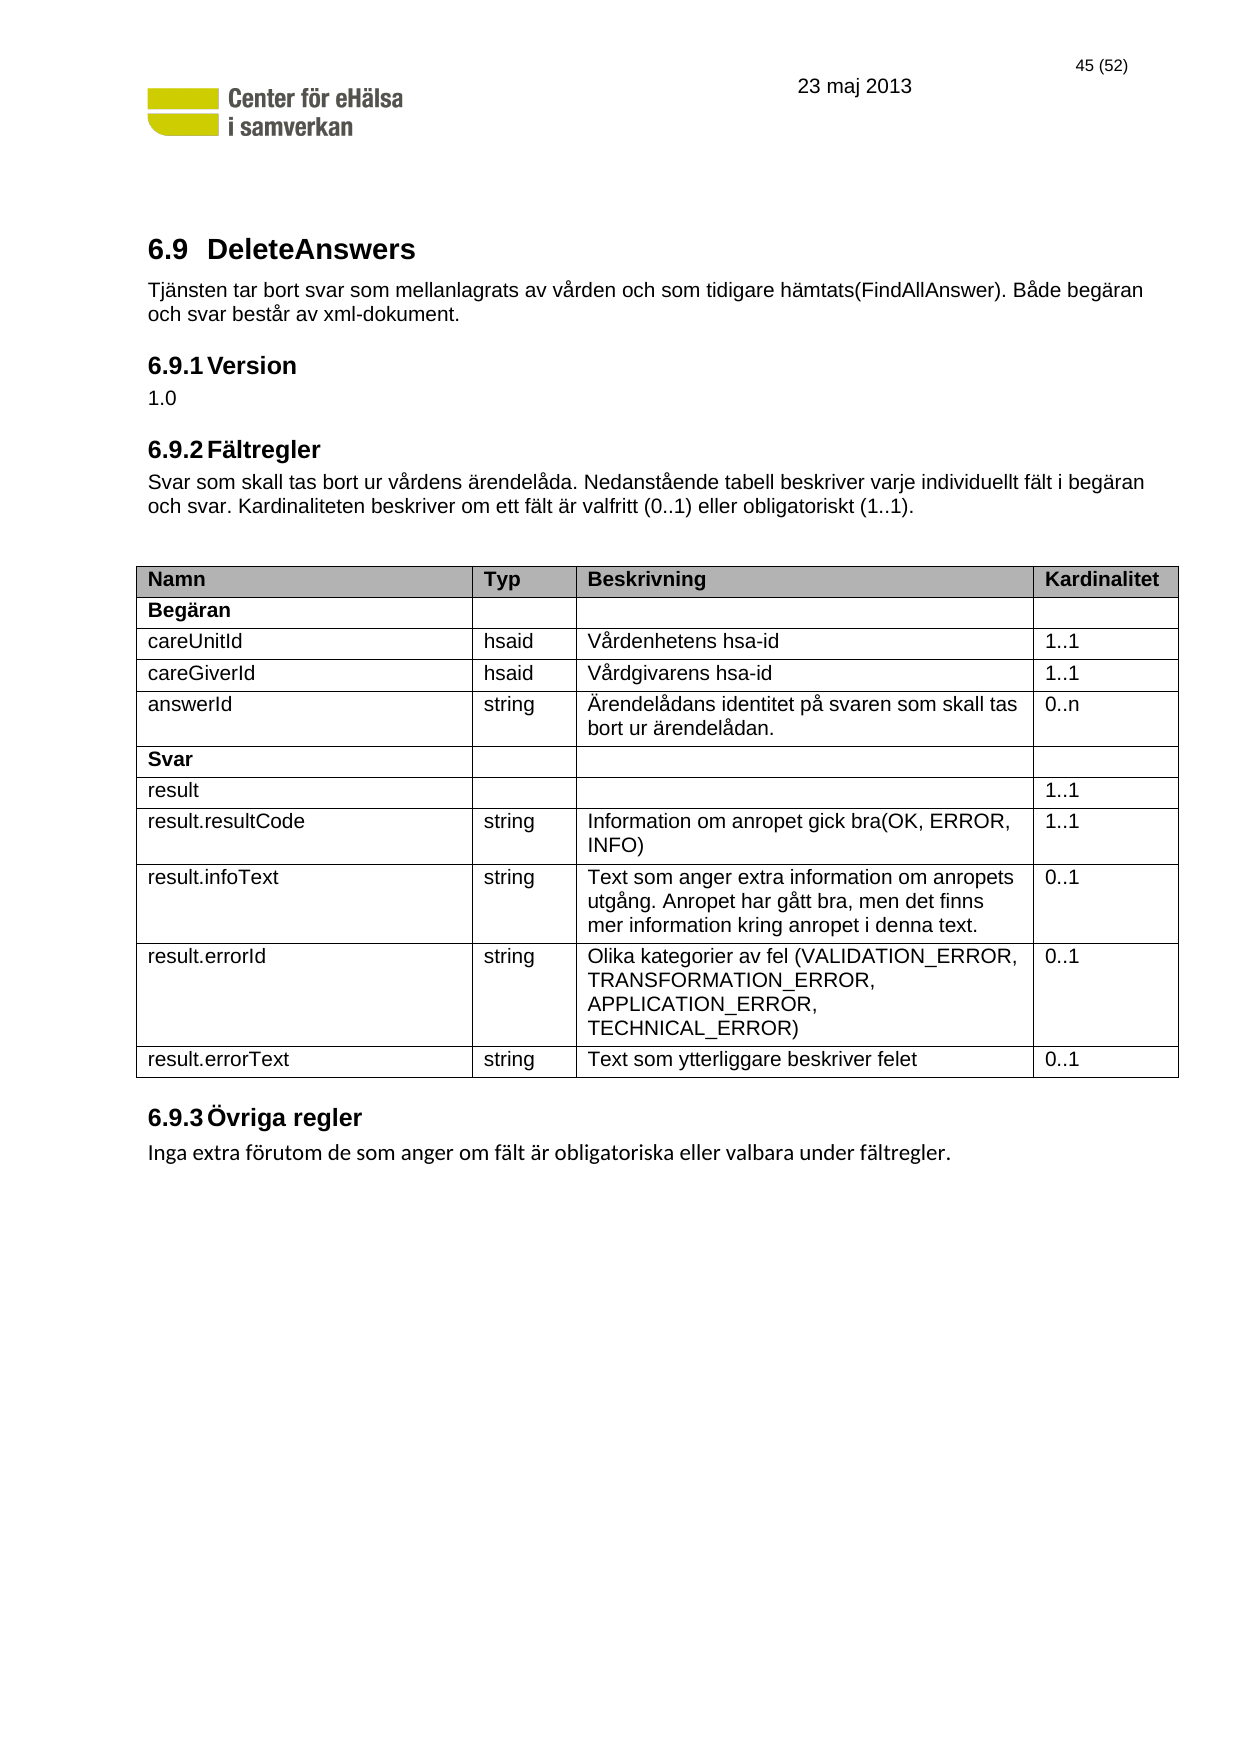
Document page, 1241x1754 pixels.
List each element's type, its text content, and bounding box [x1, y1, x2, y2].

table_header Namn [137, 567, 472, 597]
text Svar som skall tas bort ur vårdens ärendelåda. Nedanstående tabell beskriver varje individuellt fält i begäran och svar. Kardinaliteten beskriver om ett fält är valfritt (0..1) eller obligatoriskt (1..1). [148, 470, 1181, 518]
table_cell [1034, 747, 1178, 777]
subtitle Övriga regler [148, 1103, 1181, 1132]
table_cell 1..1 [1034, 778, 1178, 808]
picture [147, 88, 403, 136]
table_cell Text som anger extra information om anropets utgång. Anropet har gått bra, men det finns mer information kring anropet i denna text. [577, 865, 1033, 943]
table_cell hsaid [473, 629, 576, 659]
table_cell 1..1 [1034, 660, 1178, 691]
subtitle Fältregler [148, 435, 1181, 464]
table_cell result [137, 778, 472, 808]
table_cell result.infoText [137, 865, 472, 943]
table_cell answerId [137, 692, 472, 746]
table_cell Begäran [137, 598, 472, 628]
text Tjänsten tar bort svar som mellanlagrats av vården och som tidigare hämtats(FindAllAnswer). Både begäran och svar består av xml-dokument. [148, 278, 1181, 326]
text 1.0 [148, 386, 1181, 410]
table_cell string [473, 865, 576, 943]
table_cell [473, 747, 576, 777]
table_cell result.errorId [137, 944, 472, 1046]
text Inga extra förutom de som anger om fält är obligatoriska eller valbara under fältregler. [148, 1138, 1181, 1166]
table_cell careGiverId [137, 660, 472, 691]
table_cell Information om anropet gick bra(OK, ERROR, INFO) [577, 809, 1033, 863]
table_cell [473, 778, 576, 808]
table_cell 1..1 [1034, 629, 1178, 659]
table_cell Vårdgivarens hsa-id [577, 660, 1033, 691]
table_cell [577, 598, 1033, 628]
table_cell 0..n [1034, 692, 1178, 746]
table_cell [473, 598, 576, 628]
table_cell string [473, 809, 576, 863]
table_cell 0..1 [1034, 1047, 1178, 1077]
table_cell 1..1 [1034, 809, 1178, 863]
table_cell Vårdenhetens hsa-id [577, 629, 1033, 659]
table_cell 0..1 [1034, 865, 1178, 943]
subtitle Version [148, 351, 1181, 380]
table_cell [1034, 598, 1178, 628]
table_cell string [473, 1047, 576, 1077]
table_header Typ [473, 567, 576, 597]
table_cell careUnitId [137, 629, 472, 659]
table_cell string [473, 944, 576, 1046]
table_cell [577, 747, 1033, 777]
table_header Beskrivning [577, 567, 1033, 597]
table_cell Ärendelådans identitet på svaren som skall tas bort ur ärendelådan. [577, 692, 1033, 746]
subtitle DeleteAnswers [148, 232, 1181, 266]
table_header Kardinalitet [1034, 567, 1178, 597]
table_cell string [473, 692, 576, 746]
table_cell hsaid [473, 660, 576, 691]
table_cell Text som ytterliggare beskriver felet [577, 1047, 1033, 1077]
table_cell Svar [137, 747, 472, 777]
table_cell Olika kategorier av fel (VALIDATION_ERROR, TRANSFORMATION_ERROR, APPLICATION_ERROR, TECHNICAL_ERROR) [577, 944, 1033, 1046]
table_cell 0..1 [1034, 944, 1178, 1046]
table_cell result.resultCode [137, 809, 472, 863]
table_cell result.errorText [137, 1047, 472, 1077]
table_cell [577, 778, 1033, 808]
